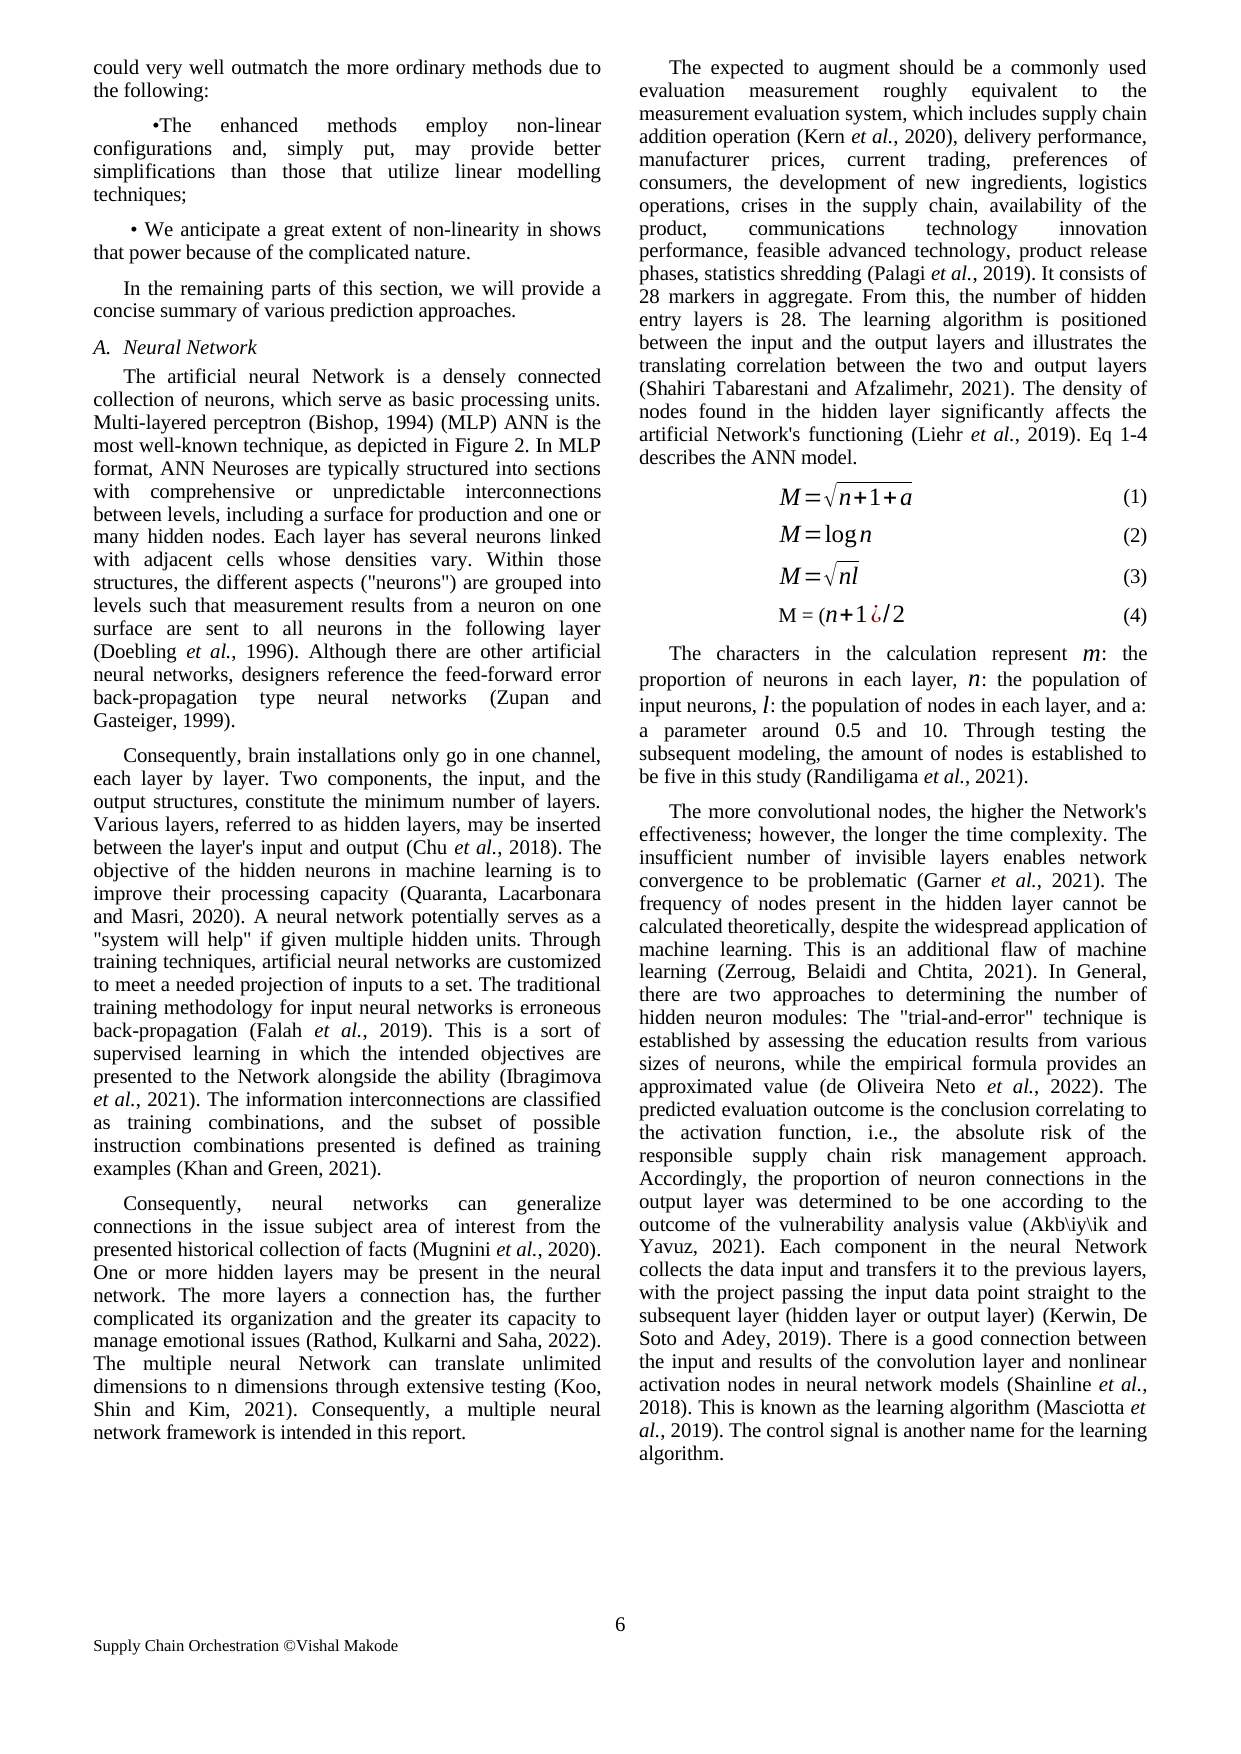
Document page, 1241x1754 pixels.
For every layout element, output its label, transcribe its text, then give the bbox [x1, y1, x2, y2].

text (3) [639, 561, 1147, 589]
text (1) [639, 481, 1147, 509]
text • We anticipate a great extent of non-linearity in shows that power because of the complicated nature. [93, 218, 601, 264]
text The expected to augment should be a commonly used evaluation measurement roughly equivalent to the measurement evaluation system, which includes supply chain addition operation (Kern et al., 2020), delivery performance, manufacturer prices, current trading, preferences of consumers, the development of new ingredients, logistics operations, crises in the supply chain, availability of the product, communications technology innovation performance, feasible advanced technology, product release phases, statistics shredding (Palagi et al., 2019). It consists of 28 markers in aggregate. From this, the number of hidden entry layers is 28. The learning algorithm is positioned between the input and the output layers and illustrates the translating correlation between the two and output layers (Shahiri Tabarestani and Afzalimehr, 2021). The density of nodes found in the hidden layer significantly affects the artificial Network's functioning (Liehr et al., 2019). Eq 1-4 describes the ANN model. [639, 56, 1147, 469]
text •The enhanced methods employ non-linear configurations and, simply put, may provide better simplifications than those that utilize linear modelling techniques; [93, 114, 601, 206]
text Consequently, brain installations only go in one channel, each layer by layer. Two components, the input, and the output structures, constitute the minimum number of layers. Various layers, referred to as hidden layers, may be inserted between the layer's input and output (Chu et al., 2018). The objective of the hidden neurons in machine learning is to improve their processing capacity (Quaranta, Lacarbonara and Masri, 2020). A neural network potentially serves as a "system will help" if given multiple hidden units. Through training techniques, artificial neural networks are customized to meet a needed projection of inputs to a set. The traditional training methodology for input neural networks is erroneous back-propagation (Falah et al., 2019). This is a sort of supervised learning in which the intended objectives are presented to the Network alongside the ability (Ibragimova et al., 2021). The information interconnections are classified as training combinations, and the subset of possible instruction combinations presented is defined as training examples (Khan and Green, 2021). [93, 744, 601, 1180]
text The artificial neural Network is a densely connected collection of neurons, which serve as basic processing units. Multi-layered perceptron (Bishop, 1994) (MLP) ANN is the most well-known technique, as depicted in Figure 2. In MLP format, ANN Neuroses are typically structured into sections with comprehensive or unpredictable interconnections between levels, including a surface for production and one or many hidden nodes. Each layer has several neurons linked with adjacent cells whose densities vary. Within those structures, the different aspects ("neurons") are grouped into levels such that measurement results from a neuron on one surface are sent to all neurons in the following layer (Doebling et al., 1996). Although there are other artificial neural networks, designers reference the feed-forward error back-propagation type neural networks (Zupan and Gasteiger, 1999). [93, 365, 601, 732]
text In the remaining parts of this section, we will provide a concise summary of various prediction approaches. [93, 277, 601, 322]
text M = ( (4) [639, 601, 1147, 627]
subtitle Neural Network [93, 335, 601, 359]
text Consequently, neural networks can generalize connections in the issue subject area of interest from the presented historical collection of facts (Mugnini et al., 2020). One or more hidden layers may be present in the neural network. The more layers a connection has, the further complicated its organization and the greater its capacity to manage emotional issues (Rathod, Kulkarni and Saha, 2022). The multiple neural Network can translate unlimited dimensions to n dimensions through extensive testing (Koo, Shin and Kim, 2021). Consequently, a multiple neural network framework is intended in this report. [93, 1192, 601, 1444]
text The characters in the calculation represent : the proportion of neurons in each layer, : the population of input neurons, : the population of nodes in each layer, and a: a parameter around 0.5 and 10. Through testing the subsequent modeling, the amount of nodes is established to be five in this study (Randiligama et al., 2021). [639, 640, 1147, 788]
text (2) [639, 522, 1147, 548]
